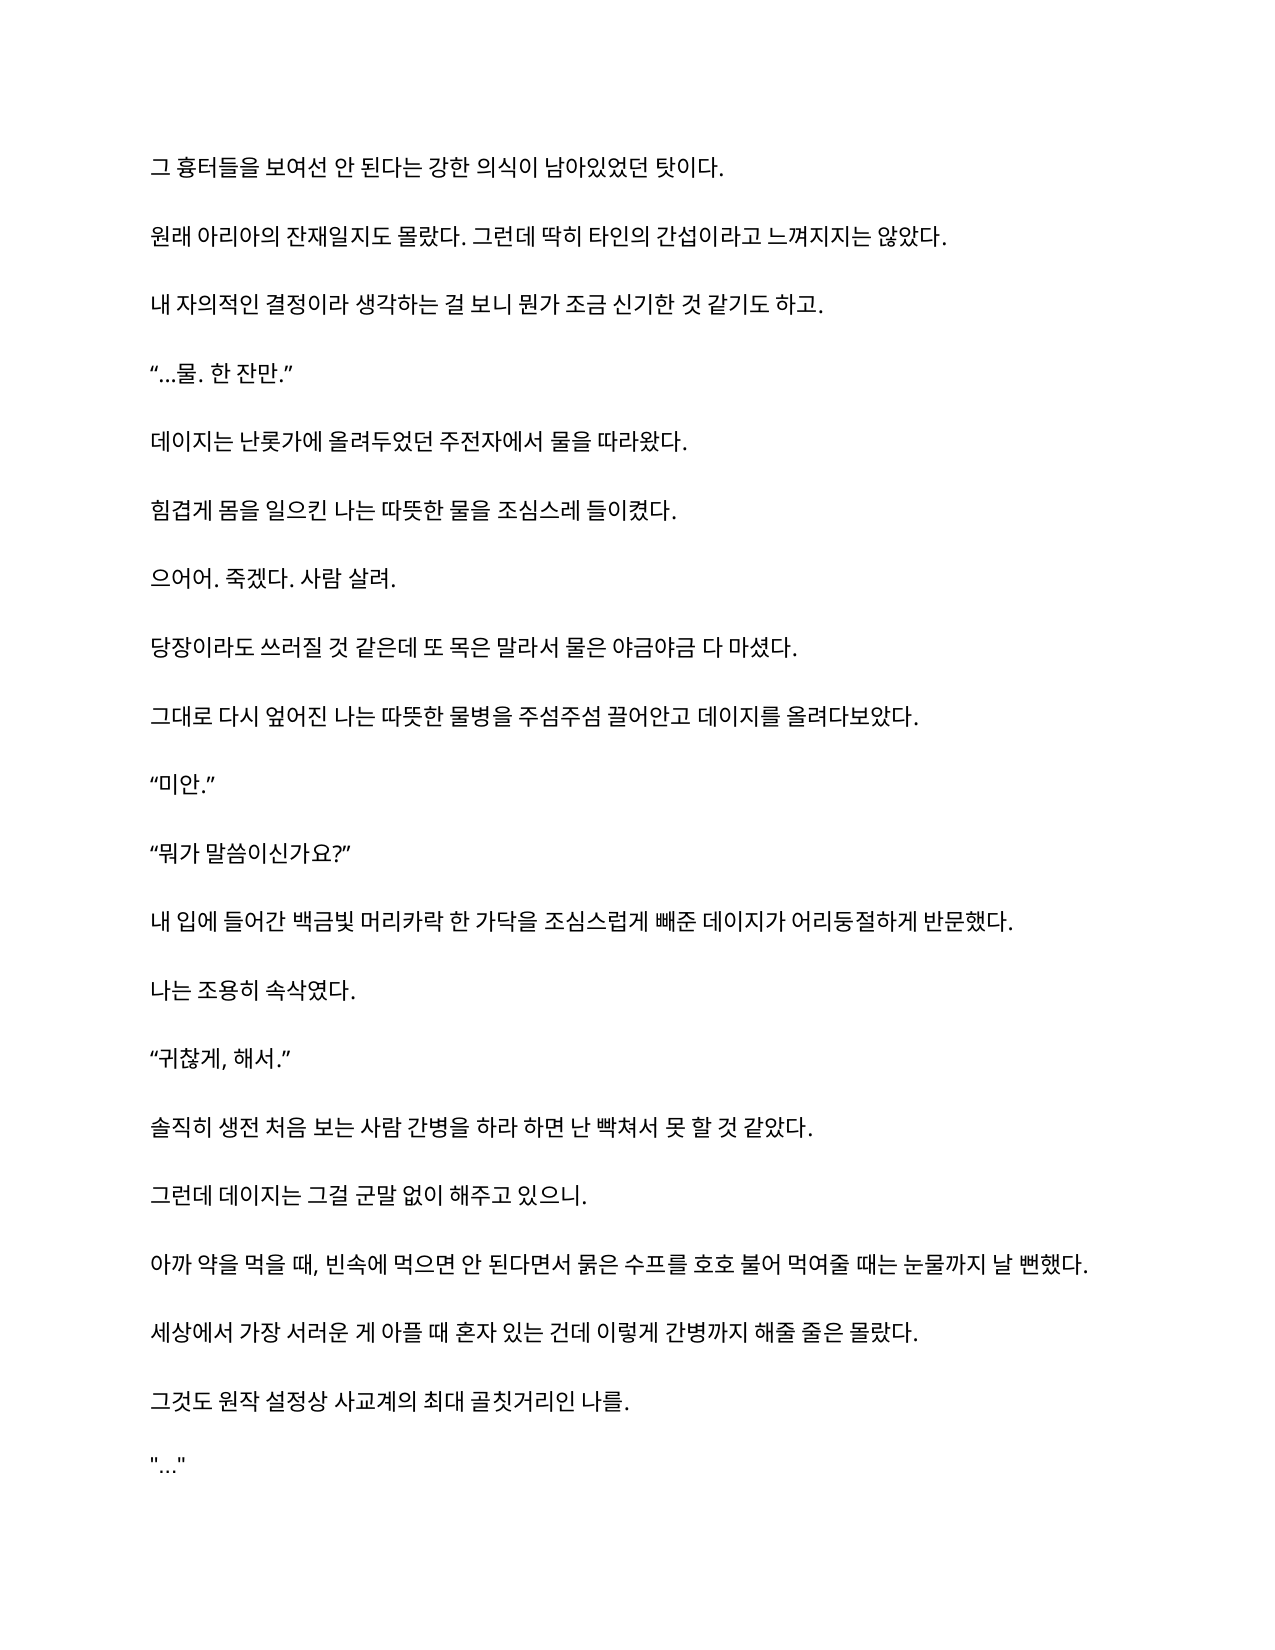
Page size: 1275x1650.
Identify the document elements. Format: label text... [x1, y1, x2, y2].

text 내 자의적인 결정이라 생각하는 걸 보니 뭔가 조금 신기한 것 같기도 하고. [150, 287, 1125, 320]
text 당장이라도 쓰러질 것 같은데 또 목은 말라서 물은 야금야금 다 마셨다. [150, 630, 1125, 663]
text 데이지는 난롯가에 올려두었던 주전자에서 물을 따라왔다. [150, 424, 1125, 457]
text "..." [150, 1452, 1125, 1479]
text 으어어. 죽겠다. 사람 살려. [150, 561, 1125, 594]
text 그대로 다시 엎어진 나는 따뜻한 물병을 주섬주섬 끌어안고 데이지를 올려다보았다. [150, 698, 1125, 732]
text 솔직히 생전 처음 보는 사람 간병을 하라 하면 난 빡쳐서 못 할 것 같았다. [150, 1109, 1125, 1143]
text 나는 조용히 속삭였다. [150, 972, 1125, 1006]
text “뭐가 말씀이신가요?” [150, 835, 1125, 869]
text 그 흉터들을 보여선 안 된다는 강한 의식이 남아있었던 탓이다. [150, 150, 1125, 183]
text 원래 아리아의 잔재일지도 몰랐다. 그런데 딱히 타인의 간섭이라고 느껴지지는 않았다. [150, 218, 1125, 252]
text 세상에서 가장 서러운 게 아플 때 혼자 있는 건데 이렇게 간병까지 해줄 줄은 몰랐다. [150, 1315, 1125, 1348]
text 그것도 원작 설정상 사교계의 최대 골칫거리인 나를. [150, 1384, 1125, 1417]
text 그런데 데이지는 그걸 군말 없이 해주고 있으니. [150, 1178, 1125, 1211]
text 힘겹게 몸을 일으킨 나는 따뜻한 물을 조심스레 들이켰다. [150, 493, 1125, 526]
text “...물. 한 잔만.” [150, 356, 1125, 389]
text “미안.” [150, 767, 1125, 800]
text 내 입에 들어간 백금빛 머리카락 한 가닥을 조심스럽게 빼준 데이지가 어리둥절하게 반문했다. [150, 904, 1125, 937]
text 아까 약을 먹을 때, 빈속에 먹으면 안 된다면서 묽은 수프를 호호 불어 먹여줄 때는 눈물까지 날 뻔했다. [150, 1247, 1125, 1280]
text “귀찮게, 해서.” [150, 1041, 1125, 1074]
